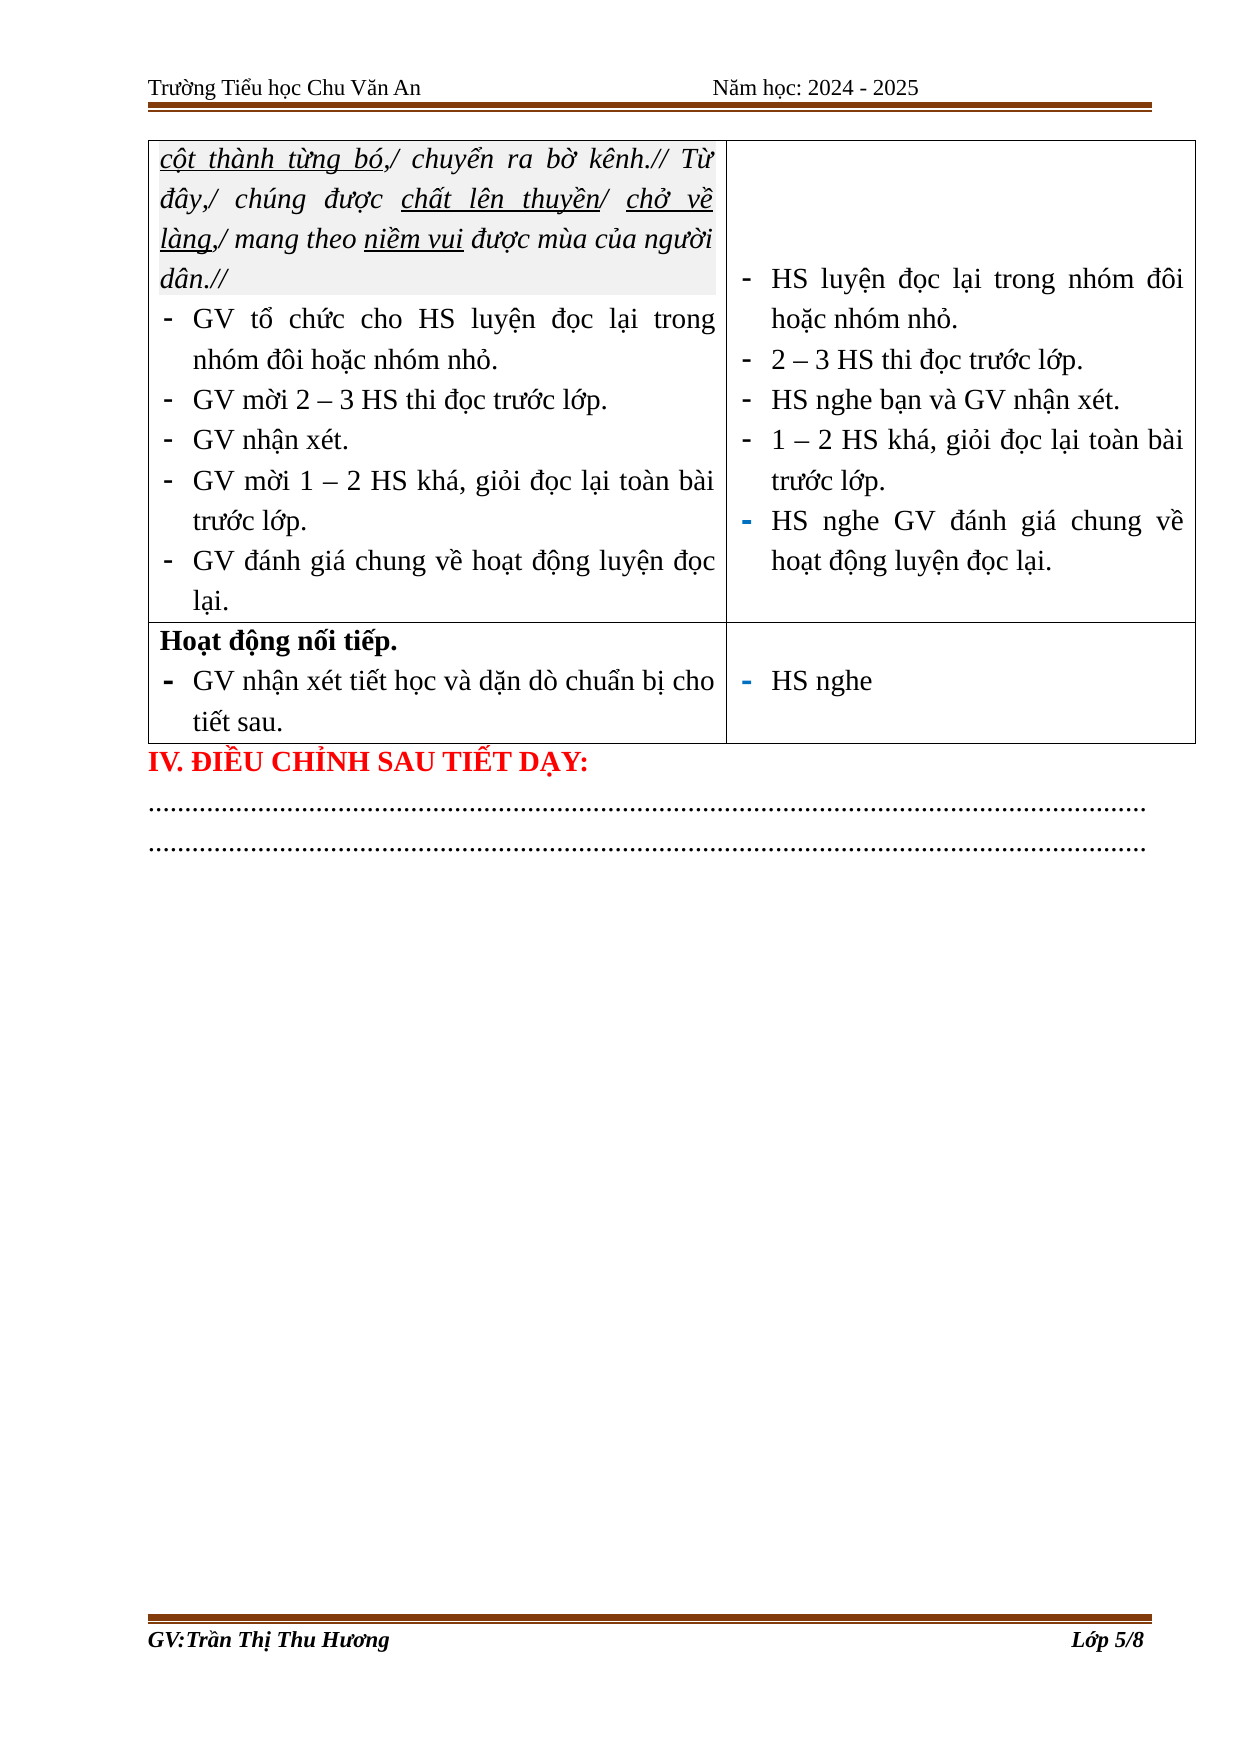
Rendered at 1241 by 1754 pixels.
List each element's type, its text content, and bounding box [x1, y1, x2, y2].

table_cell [149, 141, 726, 622]
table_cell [727, 141, 1195, 622]
table_cell Hoạt động nối tiếp. GV nhận xét tiết học và dặn dò chuẩn bị cho tiết sau. [149, 623, 726, 743]
text .................................................................................................................................................................................................................................................................................. [148, 784, 1152, 858]
text IV. ĐIỀU CHỈNH SAU TIẾT DẠY: [148, 744, 1152, 777]
table_cell HS nghe [727, 623, 1195, 743]
